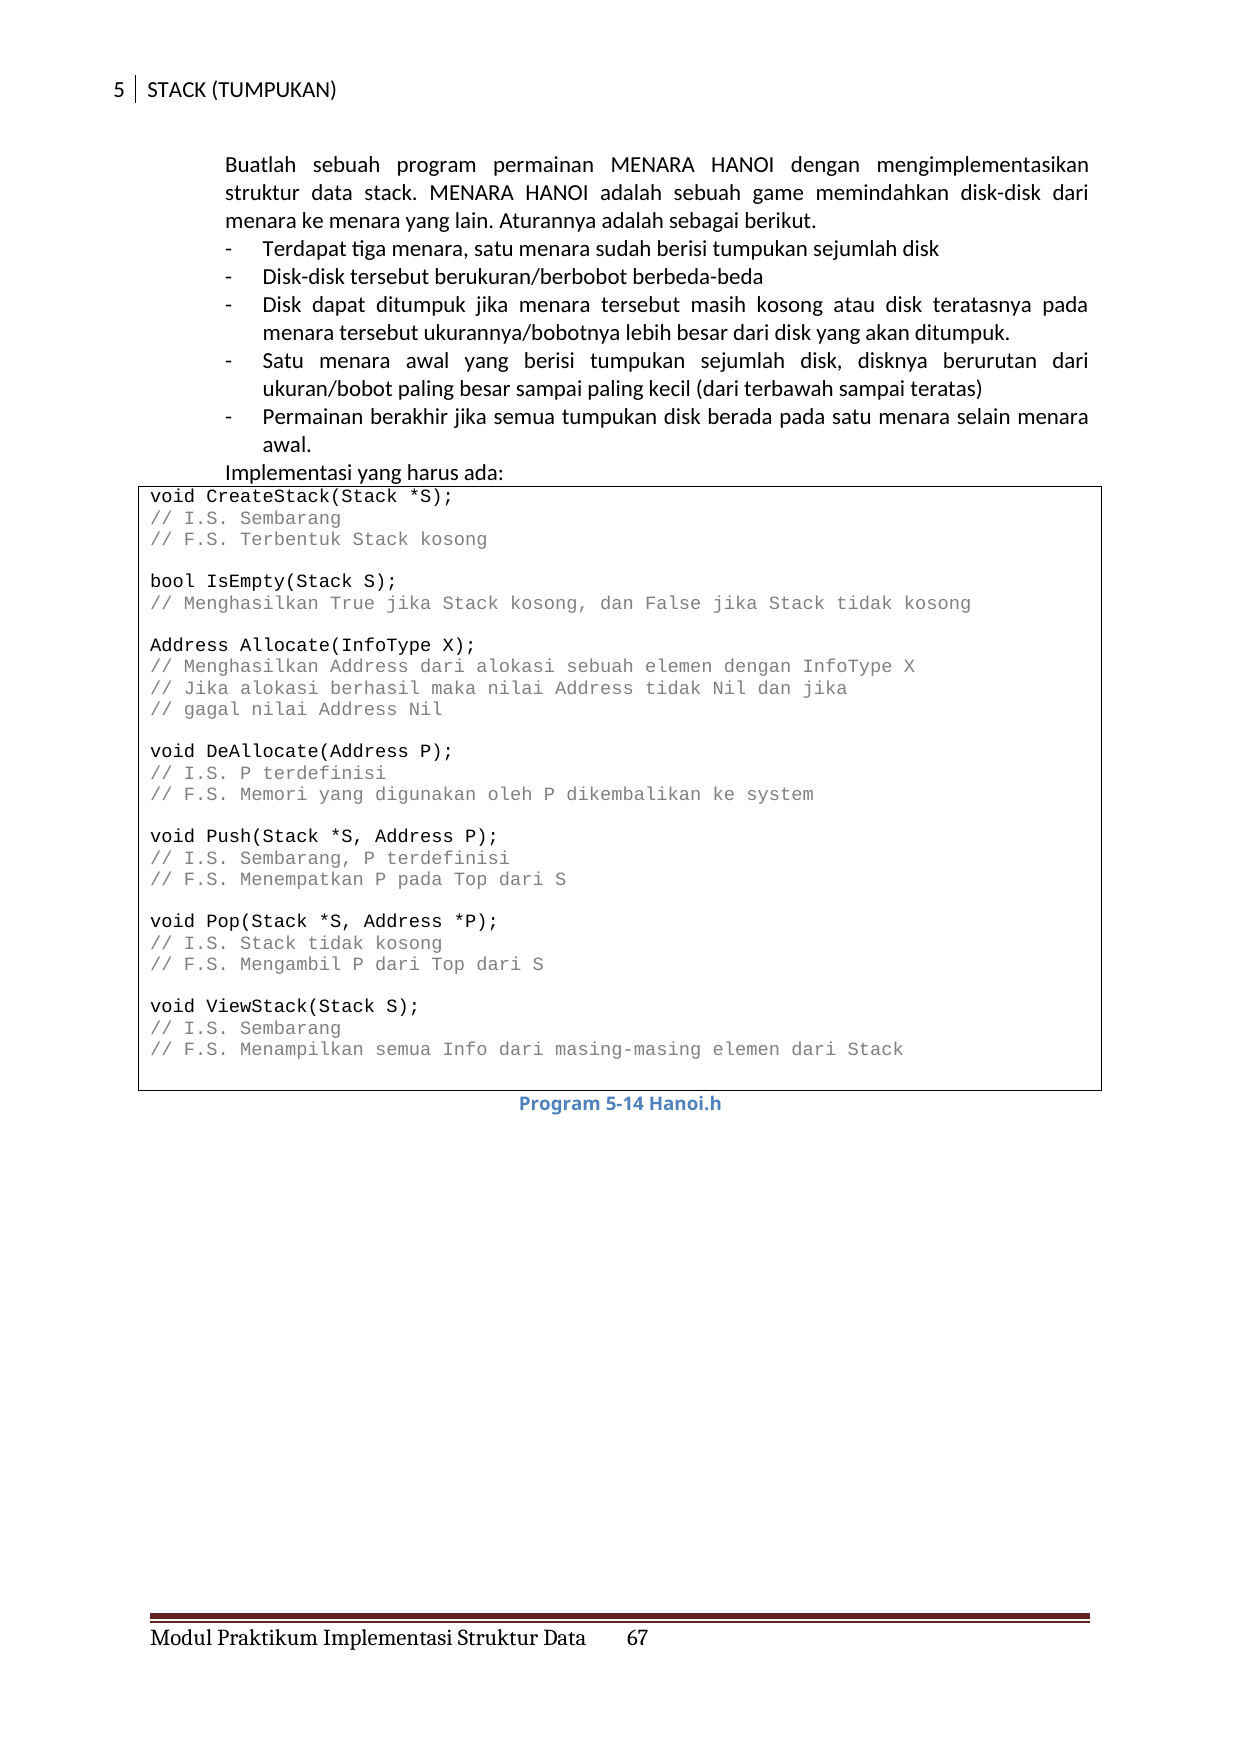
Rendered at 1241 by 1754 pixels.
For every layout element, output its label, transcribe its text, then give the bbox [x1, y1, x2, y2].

text Implementasi yang harus ada: [150, 458, 1090, 486]
list Satu menara awal yang berisi tumpukan sejumlah disk, disknya berurutan dari ukuran/bobot paling besar sampai paling kecil (dari terbawah sampai teratas) [225, 346, 1090, 402]
table_header void CreateStack(Stack *S); // I.S. Sembarang // F.S. Terbentuk Stack kosong bool IsEmpty(Stack S); // Menghasilkan True jika Stack kosong, dan False jika Stack tidak kosong Address Allocate(InfoType X); // Menghasilkan Address dari alokasi sebuah elemen dengan InfoType X // Jika alokasi berhasil maka nilai Address tidak Nil dan jika // gagal nilai Address Nil void DeAllocate(Address P); // I.S. P terdefinisi // F.S. Memori yang digunakan oleh P dikembalikan ke system void Push(Stack *S, Address P); // I.S. Sembarang, P terdefinisi // F.S. Menempatkan P pada Top dari S void Pop(Stack *S, Address *P); // I.S. Stack tidak kosong // F.S. Mengambil P dari Top dari S void ViewStack(Stack S); // I.S. Sembarang // F.S. Menampilkan semua Info dari masing-masing elemen dari Stack [139, 487, 1101, 1089]
list Disk dapat ditumpuk jika menara tersebut masih kosong atau disk teratasnya pada menara tersebut ukurannya/bobotnya lebih besar dari disk yang akan ditumpuk. [225, 290, 1090, 346]
list Terdapat tiga menara, satu menara sudah berisi tumpukan sejumlah disk [225, 234, 1090, 262]
text Buatlah sebuah program permainan MENARA HANOI dengan mengimplementasikan struktur data stack. MENARA HANOI adalah sebuah game memindahkan disk-disk dari menara ke menara yang lain. Aturannya adalah sebagai berikut. [225, 150, 1090, 234]
list Disk-disk tersebut berukuran/berbobot berbeda-beda [225, 262, 1090, 290]
list Permainan berakhir jika semua tumpukan disk berada pada satu menara selain menara awal. [225, 402, 1090, 458]
